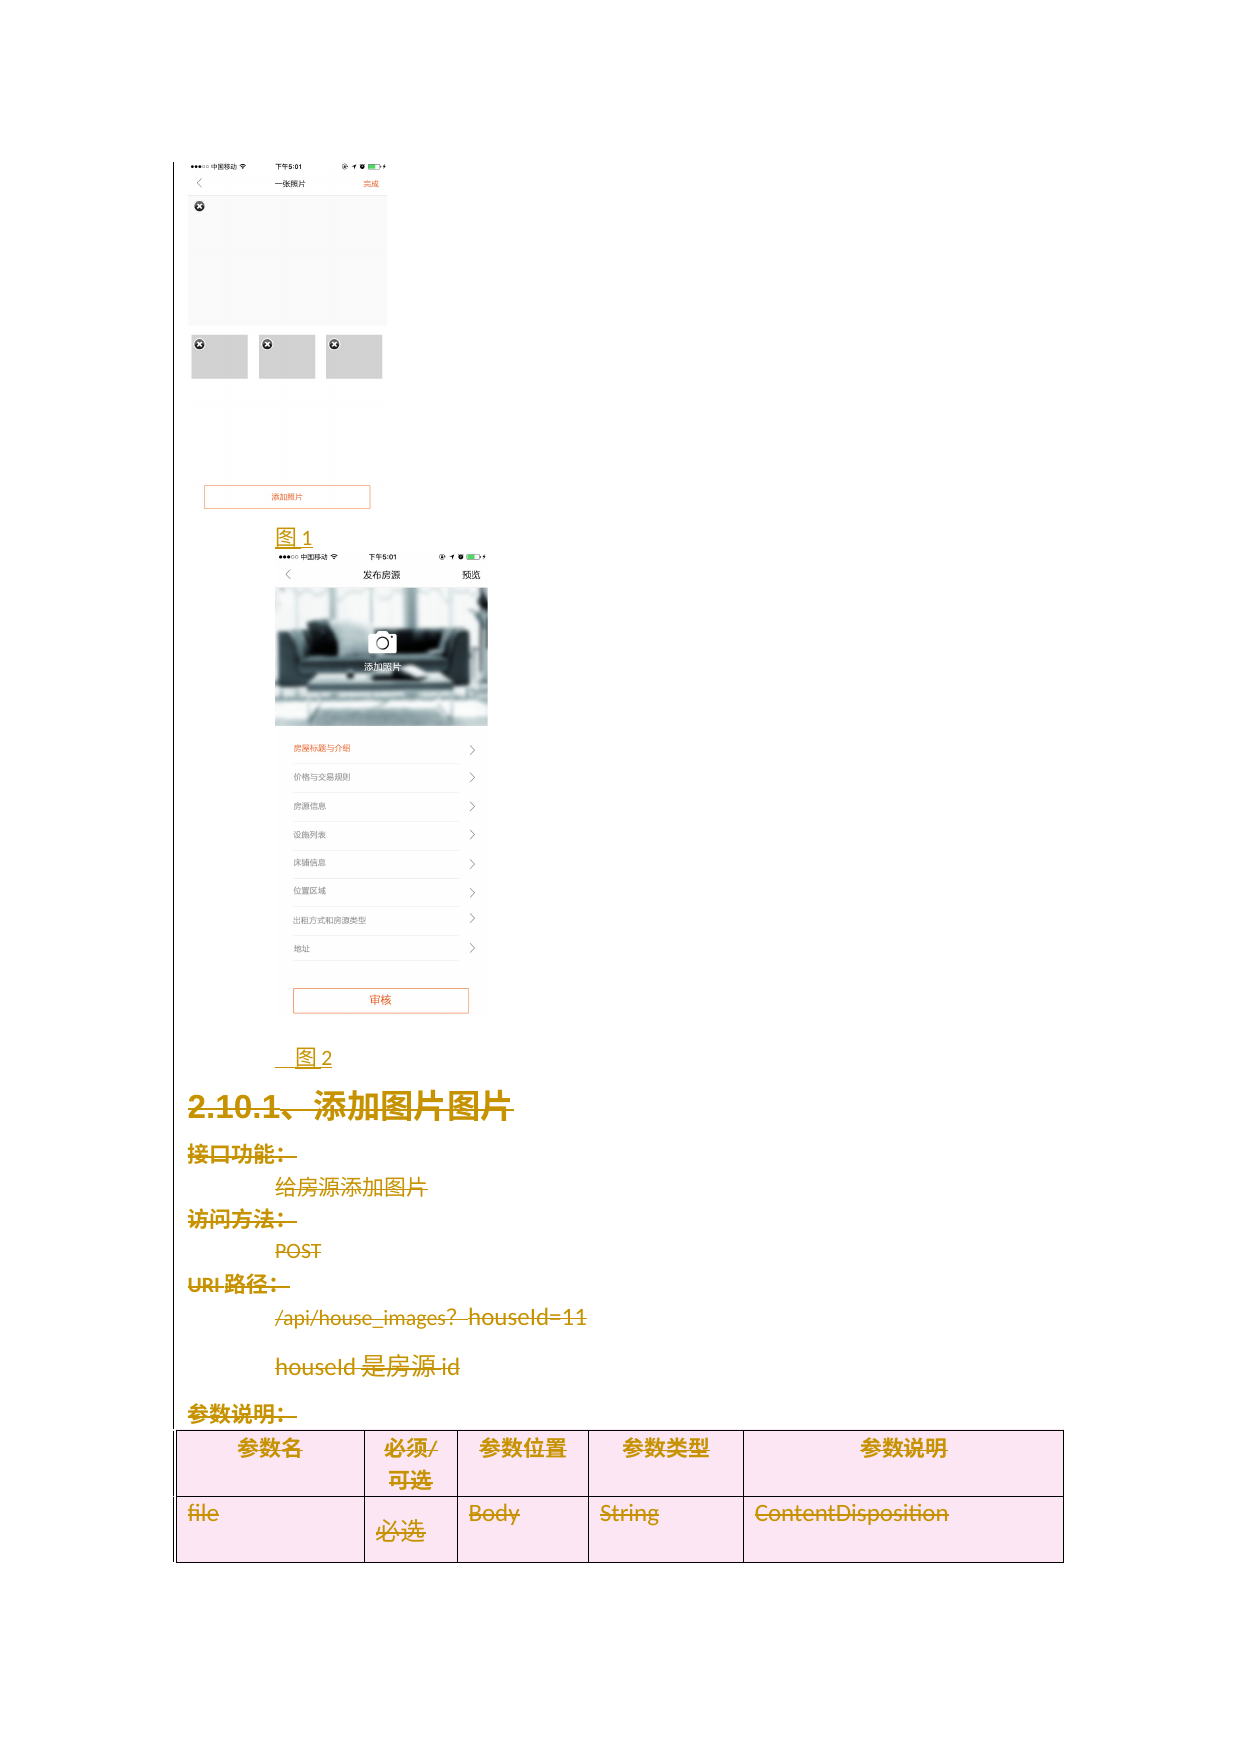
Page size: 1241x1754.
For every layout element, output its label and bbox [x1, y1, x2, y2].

picture [275, 552, 488, 1020]
picture [187, 162, 388, 518]
